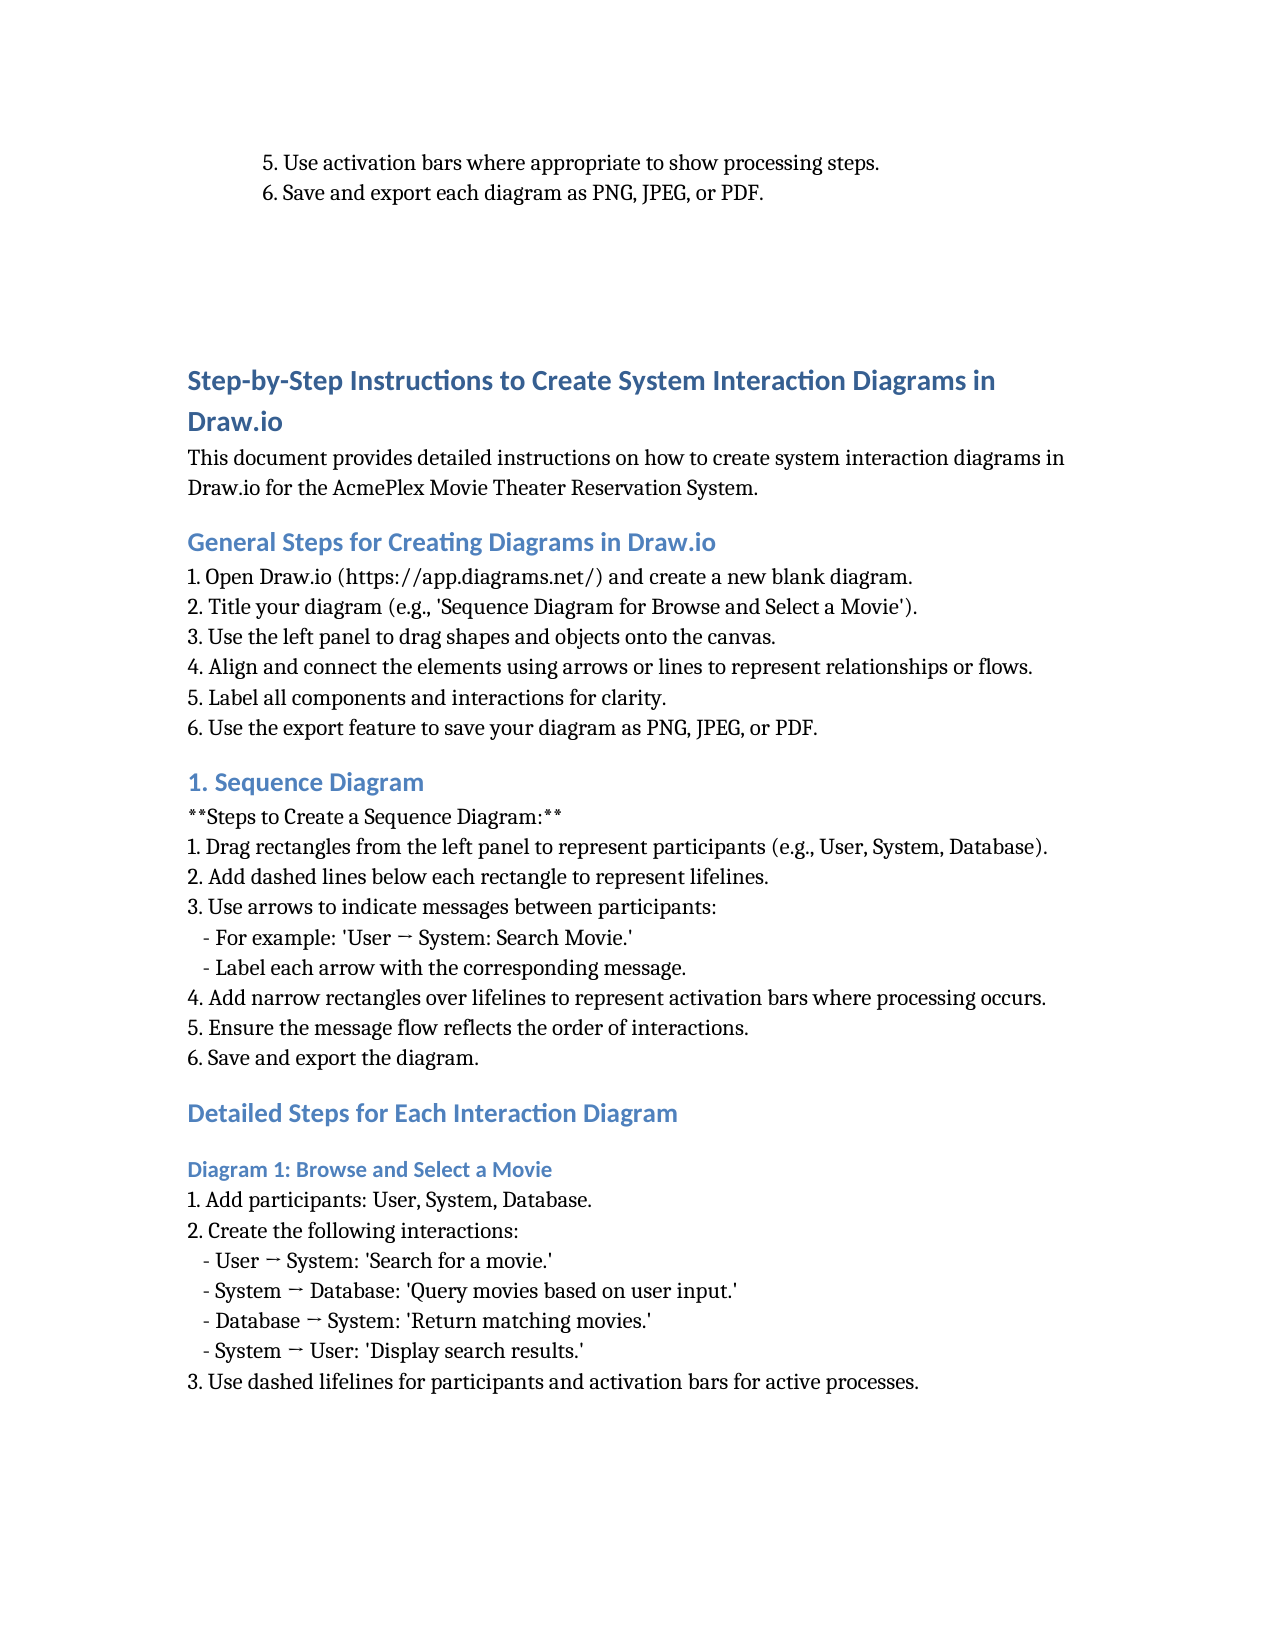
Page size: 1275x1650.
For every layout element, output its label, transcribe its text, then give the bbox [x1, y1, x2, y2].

subtitle Step-by-Step Instructions to Create System Interaction Diagrams in Draw.io [187, 362, 1087, 439]
subtitle Diagram 1: Browse and Select a Movie [187, 1155, 1087, 1183]
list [225, 150, 1087, 207]
text 1. Add participants: User, System, Database. 2. Create the following interactions: - User → System: 'Search for a movie.' - System → Database: 'Query movies based on user input.' - Database → System: 'Return matching movies.' - System → User: 'Display search results.' 3. Use dashed lifelines for participants and activation bars for active processes. [187, 1187, 1087, 1395]
text **Steps to Create a Sequence Diagram:** 1. Drag rectangles from the left panel to represent participants (e.g., User, System, Database). 2. Add dashed lines below each rectangle to represent lifelines. 3. Use arrows to indicate messages between participants: - For example: 'User → System: Search Movie.' - Label each arrow with the corresponding message. 4. Add narrow rectangles over lifelines to represent activation bars where processing occurs. 5. Ensure the message flow reflects the order of interactions. 6. Save and export the diagram. [187, 803, 1087, 1072]
text This document provides detailed instructions on how to create system interaction diagrams in Draw.io for the AcmePlex Movie Theater Reservation System. [187, 444, 1087, 501]
subtitle Detailed Steps for Each Interaction Diagram [187, 1096, 1087, 1129]
subtitle General Steps for Creating Diagrams in Draw.io [187, 526, 1087, 559]
subtitle 1. Sequence Diagram [187, 766, 1087, 799]
text 1. Open Draw.io (https://app.diagrams.net/) and create a new blank diagram. 2. Title your diagram (e.g., 'Sequence Diagram for Browse and Select a Movie'). 3. Use the left panel to drag shapes and objects onto the canvas. 4. Align and connect the elements using arrows or lines to represent relationships or flows. 5. Label all components and interactions for clarity. 6. Use the export feature to save your diagram as PNG, JPEG, or PDF. [187, 563, 1087, 741]
